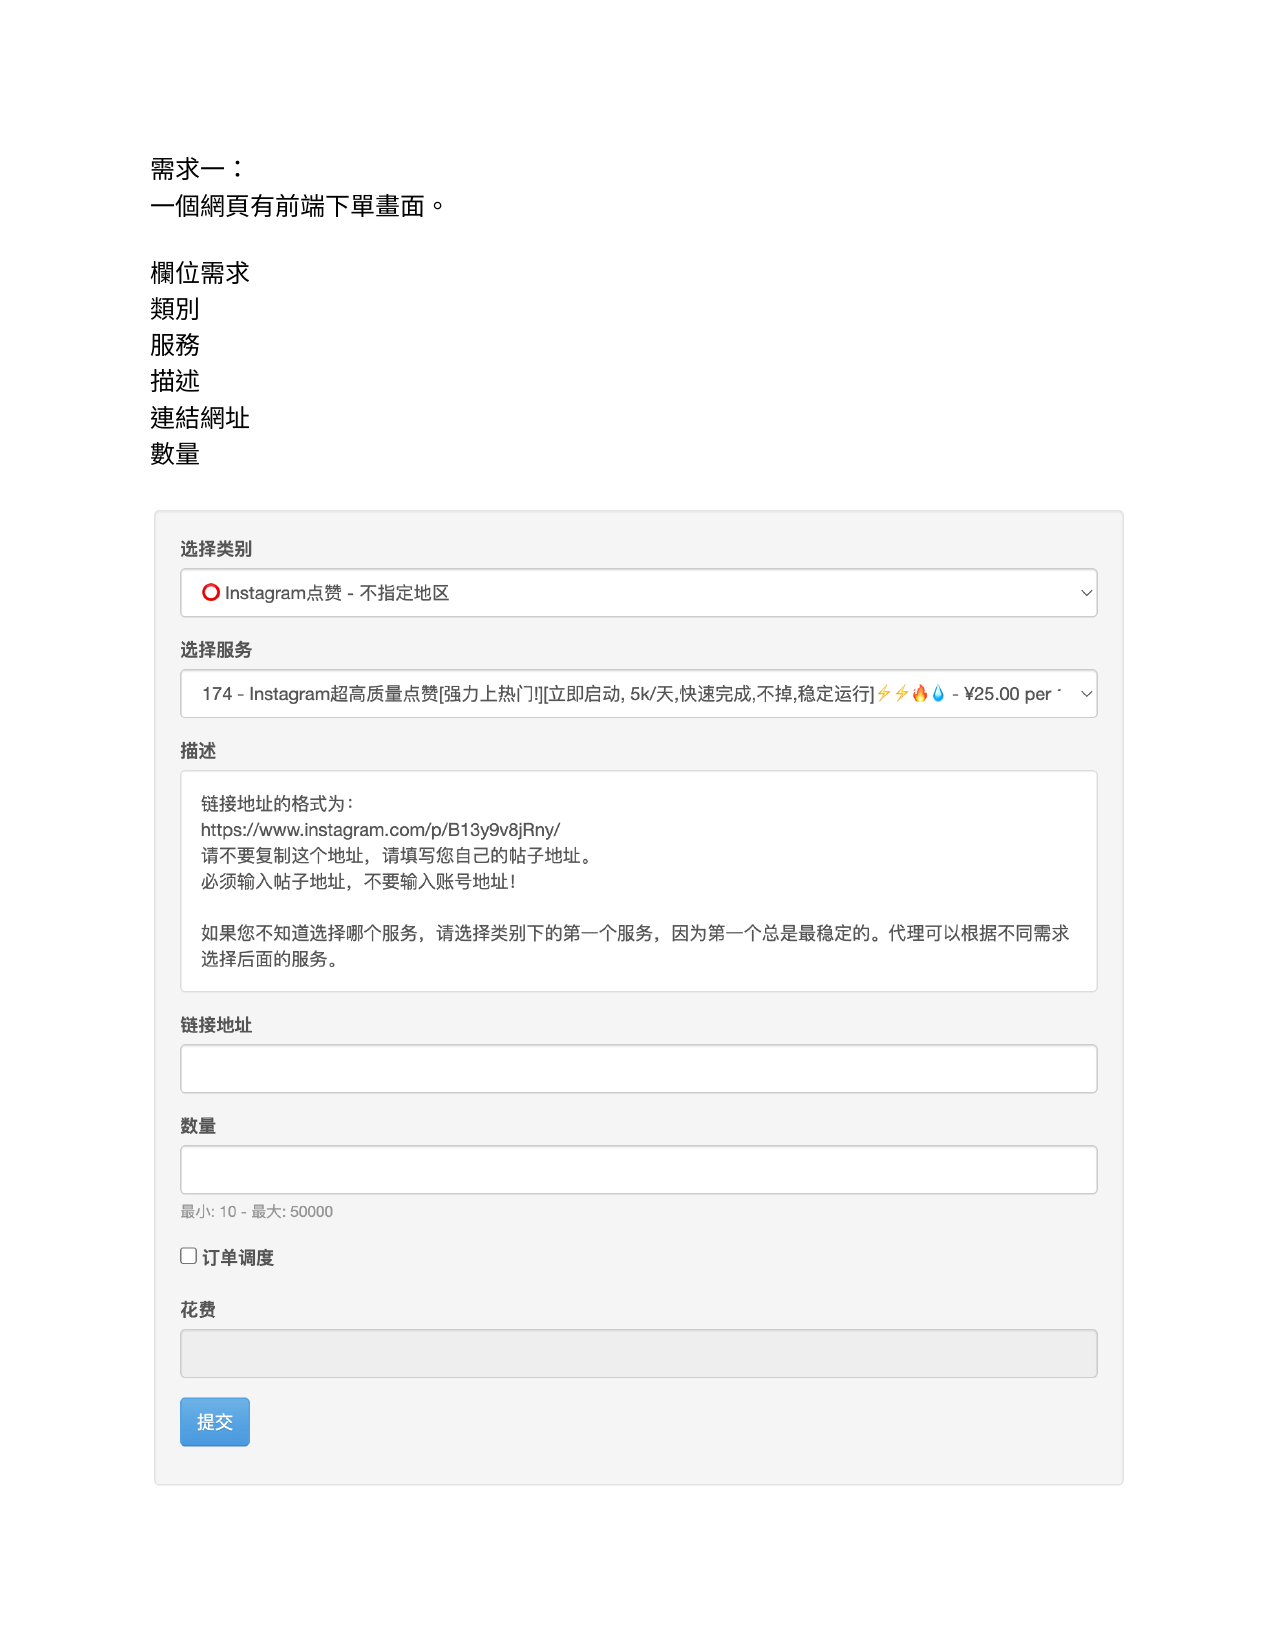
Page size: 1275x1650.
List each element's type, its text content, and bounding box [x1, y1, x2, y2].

text 連結網址 [150, 398, 1125, 434]
text 欄位需求 [150, 253, 1125, 289]
text 一個網頁有前端下單畫面。 [150, 186, 1125, 222]
picture [150, 501, 1125, 1487]
text 需求一： [150, 150, 1125, 186]
text 服務 [150, 326, 1125, 362]
text 類別 [150, 289, 1125, 326]
text 描述 [150, 362, 1125, 398]
text 數量 [150, 434, 1125, 471]
